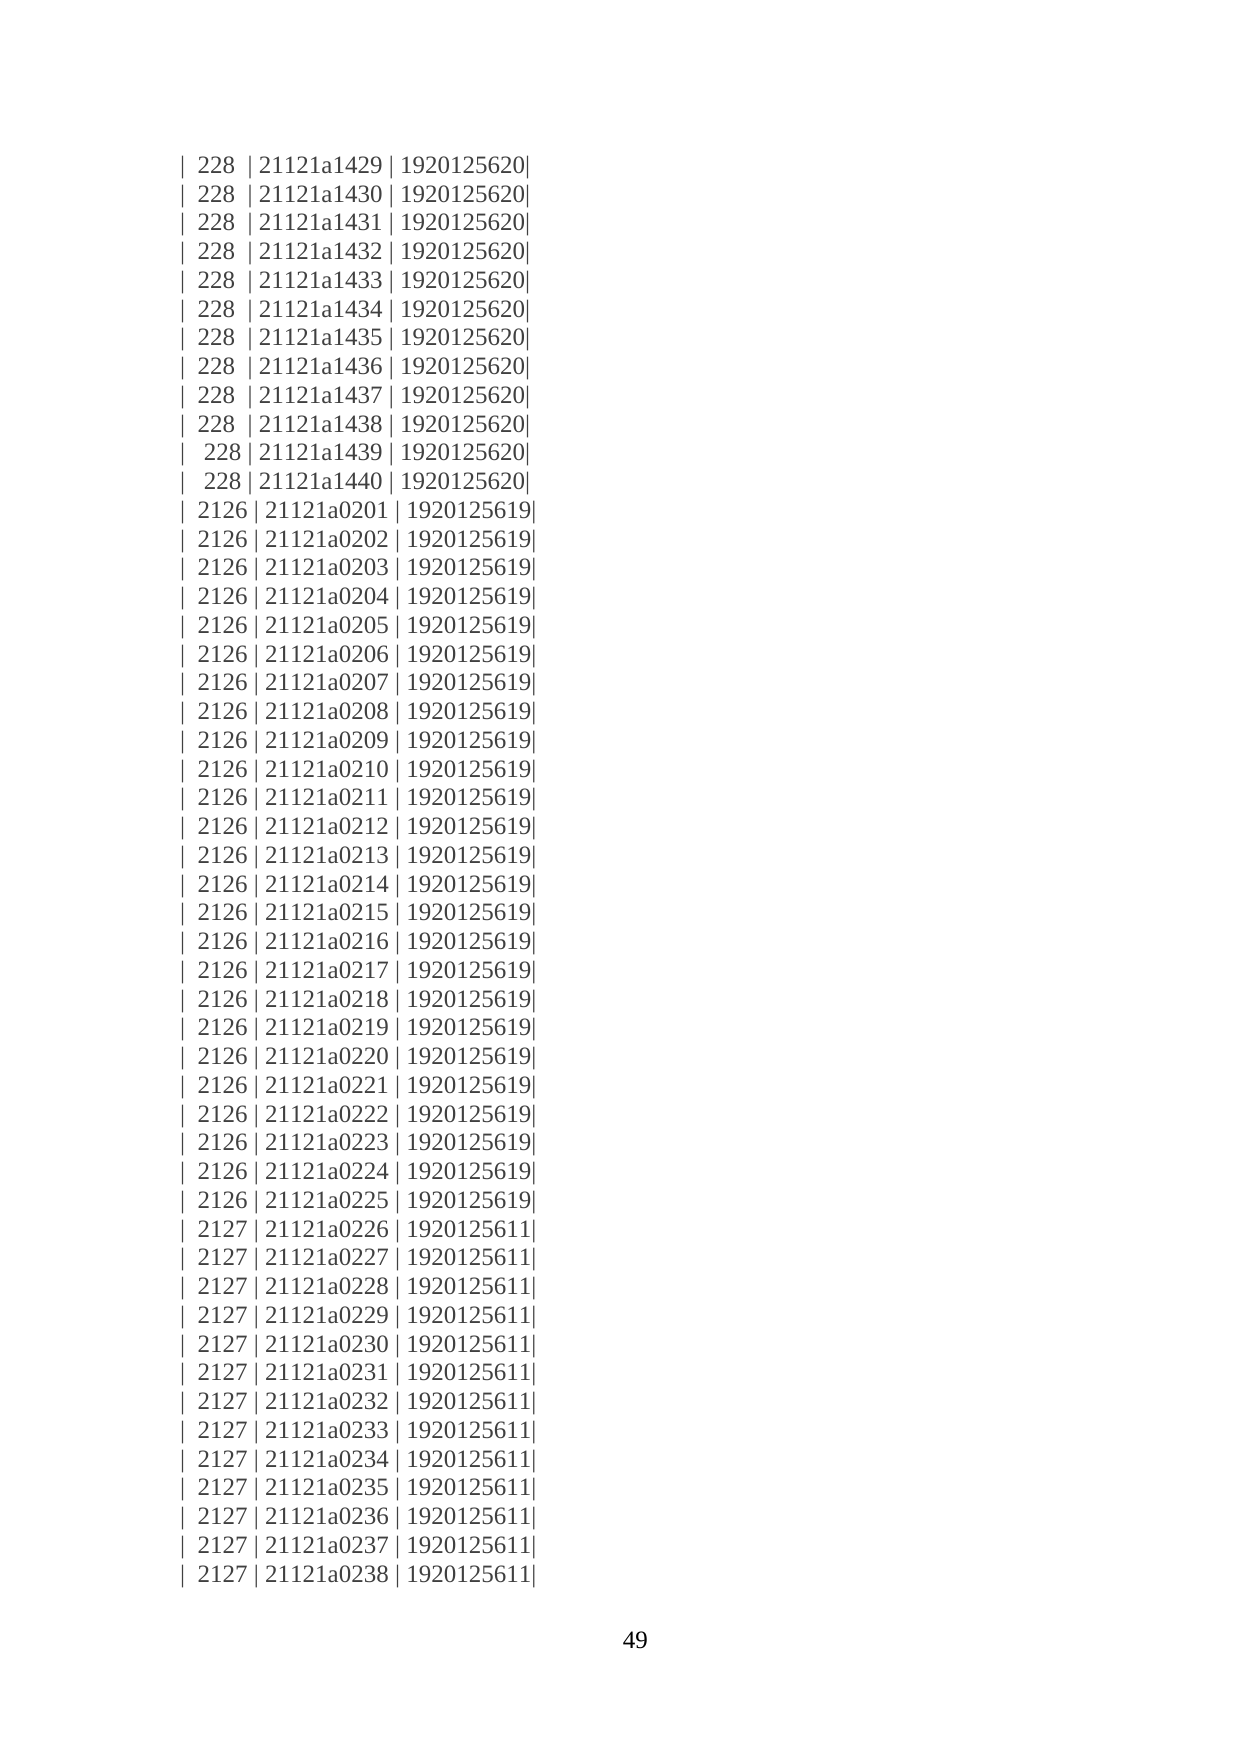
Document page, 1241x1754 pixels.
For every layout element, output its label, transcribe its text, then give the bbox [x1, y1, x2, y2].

text | 2126 | 21121a0223 | 1920125619| [180, 1127, 1090, 1156]
text | 2126 | 21121a0206 | 1920125619| [180, 639, 1090, 667]
text | 2126 | 21121a0217 | 1920125619| [180, 955, 1090, 984]
text | 2127 | 21121a0233 | 1920125611| [180, 1415, 1090, 1444]
text | 2126 | 21121a0222 | 1920125619| [180, 1099, 1090, 1127]
text | 2126 | 21121a0218 | 1920125619| [180, 984, 1090, 1012]
text | 2126 | 21121a0221 | 1920125619| [180, 1070, 1090, 1099]
text | 2127 | 21121a0234 | 1920125611| [180, 1444, 1090, 1472]
text | 2126 | 21121a0216 | 1920125619| [180, 926, 1090, 955]
text | 2126 | 21121a0209 | 1920125619| [180, 725, 1090, 754]
text | 2127 | 21121a0228 | 1920125611| [180, 1271, 1090, 1300]
text | 2126 | 21121a0204 | 1920125619| [180, 581, 1090, 610]
text | 228 | 21121a1436 | 1920125620| [180, 351, 1090, 380]
text | 2127 | 21121a0231 | 1920125611| [180, 1357, 1090, 1386]
text | 228 | 21121a1429 | 1920125620| [180, 150, 1090, 179]
text | 228 | 21121a1438 | 1920125620| [180, 409, 1090, 437]
text | 2126 | 21121a0219 | 1920125619| [180, 1012, 1090, 1041]
text | 2126 | 21121a0213 | 1920125619| [180, 840, 1090, 869]
text | 228 | 21121a1440 | 1920125620| [180, 466, 1090, 495]
text | 2126 | 21121a0225 | 1920125619| [180, 1185, 1090, 1214]
text | 2126 | 21121a0220 | 1920125619| [180, 1041, 1090, 1070]
text | 228 | 21121a1434 | 1920125620| [180, 294, 1090, 322]
text | 2126 | 21121a0211 | 1920125619| [180, 782, 1090, 811]
text | 228 | 21121a1431 | 1920125620| [180, 207, 1090, 236]
text | 2126 | 21121a0208 | 1920125619| [180, 696, 1090, 725]
text | 2126 | 21121a0224 | 1920125619| [180, 1156, 1090, 1185]
text | 2127 | 21121a0226 | 1920125611| [180, 1214, 1090, 1242]
text | 228 | 21121a1430 | 1920125620| [180, 179, 1090, 207]
text | 2126 | 21121a0207 | 1920125619| [180, 667, 1090, 696]
text | 228 | 21121a1432 | 1920125620| [180, 236, 1090, 265]
text | 228 | 21121a1437 | 1920125620| [180, 380, 1090, 409]
text | 2127 | 21121a0229 | 1920125611| [180, 1300, 1090, 1329]
text | 2126 | 21121a0202 | 1920125619| [180, 524, 1090, 552]
text | 228 | 21121a1439 | 1920125620| [180, 437, 1090, 466]
text | 2126 | 21121a0215 | 1920125619| [180, 897, 1090, 926]
text | 2127 | 21121a0236 | 1920125611| [180, 1501, 1090, 1530]
text | 2126 | 21121a0205 | 1920125619| [180, 610, 1090, 639]
text | 2127 | 21121a0238 | 1920125611| [180, 1559, 1090, 1587]
text | 2126 | 21121a0210 | 1920125619| [180, 754, 1090, 782]
text | 228 | 21121a1435 | 1920125620| [180, 322, 1090, 351]
text | 2126 | 21121a0201 | 1920125619| [180, 495, 1090, 524]
text | 228 | 21121a1433 | 1920125620| [180, 265, 1090, 294]
text | 2127 | 21121a0230 | 1920125611| [180, 1329, 1090, 1357]
text | 2126 | 21121a0203 | 1920125619| [180, 552, 1090, 581]
text | 2127 | 21121a0232 | 1920125611| [180, 1386, 1090, 1415]
text | 2126 | 21121a0214 | 1920125619| [180, 869, 1090, 897]
text | 2127 | 21121a0237 | 1920125611| [180, 1530, 1090, 1559]
text | 2127 | 21121a0227 | 1920125611| [180, 1242, 1090, 1271]
text | 2127 | 21121a0235 | 1920125611| [180, 1472, 1090, 1501]
text | 2126 | 21121a0212 | 1920125619| [180, 811, 1090, 840]
